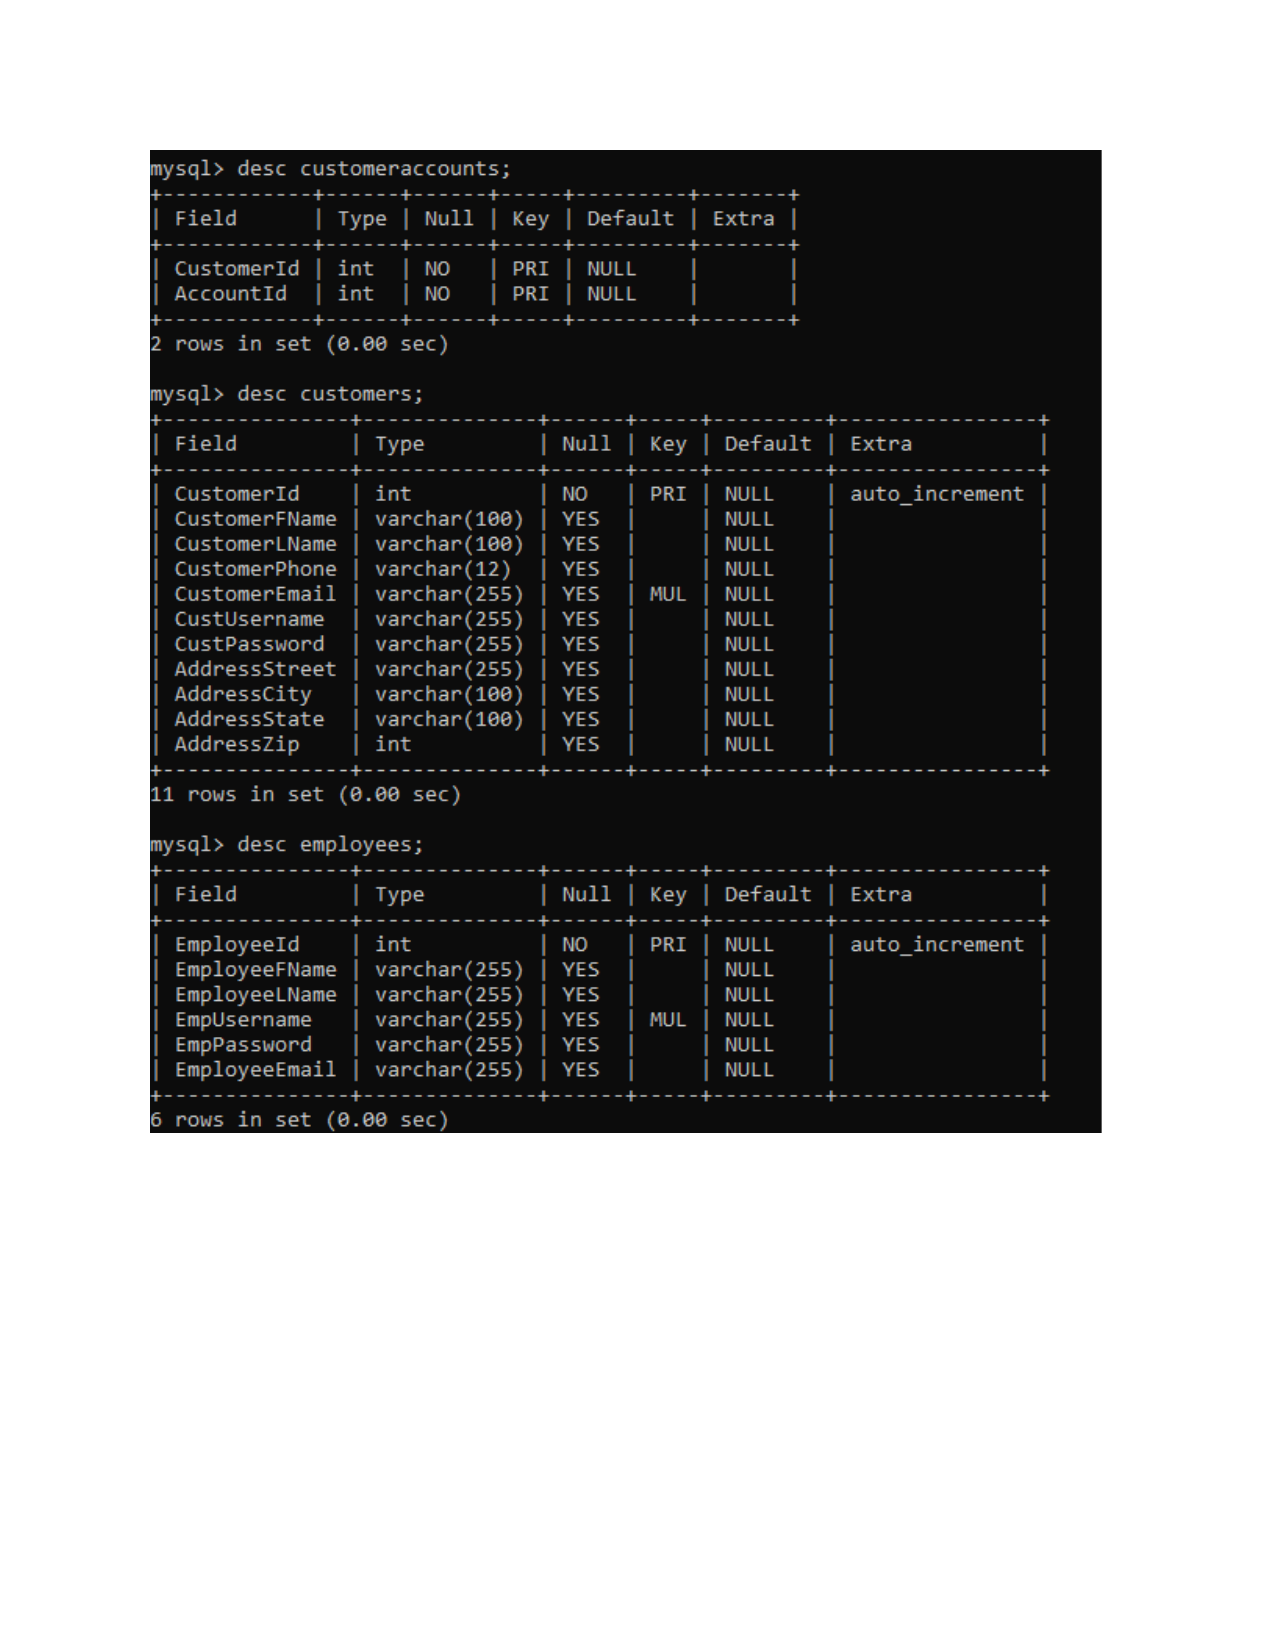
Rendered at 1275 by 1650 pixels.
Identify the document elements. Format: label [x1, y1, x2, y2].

picture [150, 150, 1102, 1133]
